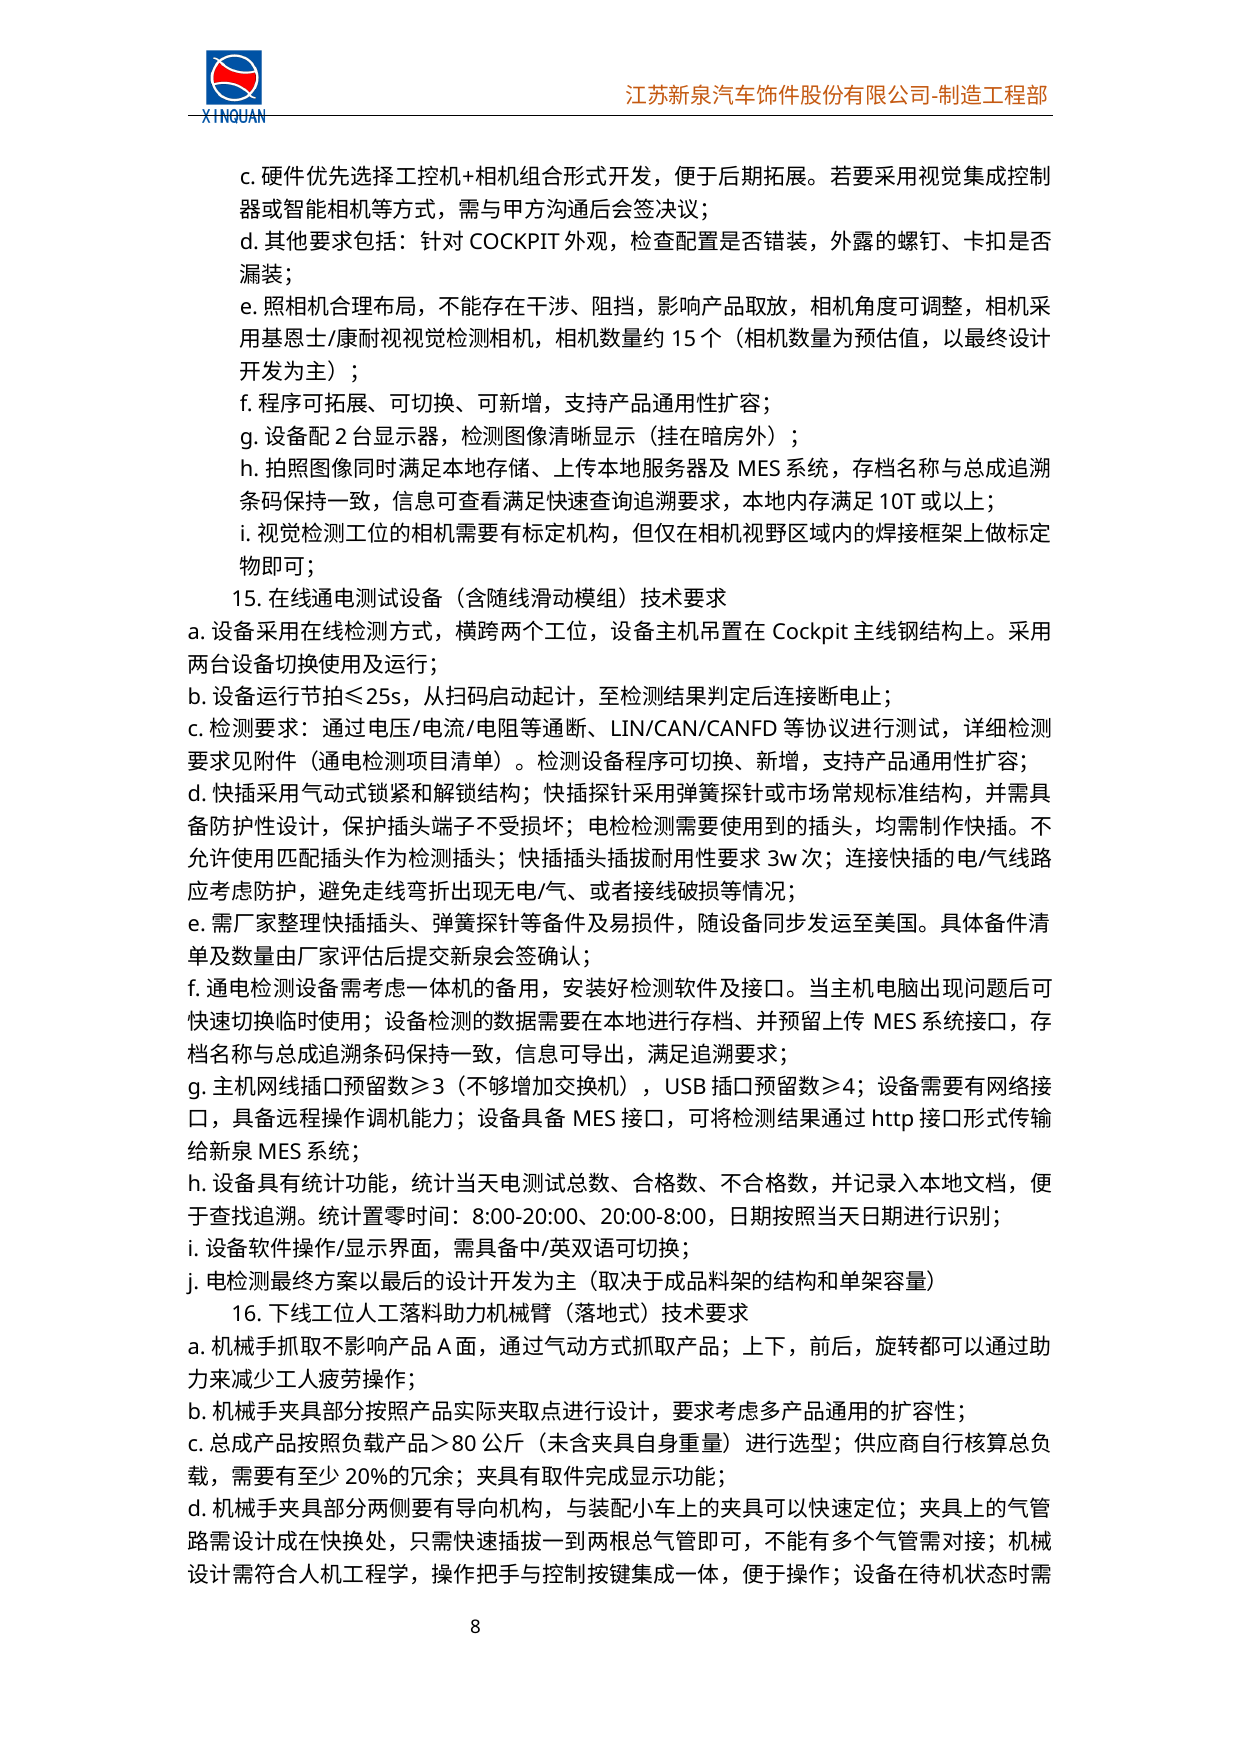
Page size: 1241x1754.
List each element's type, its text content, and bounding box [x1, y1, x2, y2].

list 程序可拓展、可切换、可新增，支持产品通用性扩容； [239, 386, 1053, 419]
list 设备软件操作/显示界面，需具备中/英双语可切换； [187, 1231, 1053, 1264]
list 总成产品按照负载产品＞80公斤（未含夹具自身重量）进行选型；供应商自行核算总负载，需要有至少20%的冗余；夹具有取件完成显示功能； [187, 1426, 1053, 1491]
list 下线工位人工落料助力机械臂（落地式）技术要求 [231, 1296, 1053, 1329]
list 需厂家整理快插插头、弹簧探针等备件及易损件，随设备同步发运至美国。具体备件清单及数量由厂家评估后提交新泉会签确认； [187, 906, 1053, 971]
list 设备运行节拍≤25s，从扫码启动起计，至检测结果判定后连接断电止； [187, 679, 1053, 711]
list 设备采用在线检测方式，横跨两个工位，设备主机吊置在Cockpit主线钢结构上。采用两台设备切换使用及运行； [187, 614, 1053, 679]
list 通电检测设备需考虑一体机的备用，安装好检测软件及接口。当主机电脑出现问题后可快速切换临时使用；设备检测的数据需要在本地进行存档、并预留上传MES系统接口，存档名称与总成追溯条码保持一致，信息可导出，满足追溯要求； [187, 971, 1053, 1069]
list 其他要求包括：针对COCKPIT外观，检查配置是否错装，外露的螺钉、卡扣是否漏装； [239, 224, 1053, 289]
list 机械手夹具部分按照产品实际夹取点进行设计，要求考虑多产品通用的扩容性； [187, 1394, 1053, 1426]
list 检测要求：通过电压/电流/电阻等通断、LIN/CAN/CANFD等协议进行测试，详细检测要求见附件（通电检测项目清单）。检测设备程序可切换、新增，支持产品通用性扩容； [187, 711, 1053, 776]
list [187, 1491, 1053, 1589]
list 设备具有统计功能，统计当天电测试总数、合格数、不合格数，并记录入本地文档，便于查找追溯。统计置零时间：8:00-20:00、20:00-8:00，日期按照当天日期进行识别； [187, 1166, 1053, 1231]
list 快插采用气动式锁紧和解锁结构；快插探针采用弹簧探针或市场常规标准结构，并需具备防护性设计，保护插头端子不受损坏；电检检测需要使用到的插头，均需制作快插。不允许使用匹配插头作为检测插头；快插插头插拔耐用性要求3w次；连接快插的电/气线路应考虑防护，避免走线弯折出现无电/气、或者接线破损等情况； [187, 776, 1053, 906]
list 主机网线插口预留数≥3（不够增加交换机），USB插口预留数≥4；设备需要有网络接口，具备远程操作调机能力；设备具备MES接口，可将检测结果通过http接口形式传输给新泉MES系统； [187, 1069, 1053, 1166]
list 设备配2台显示器，检测图像清晰显示（挂在暗房外）； [239, 419, 1053, 451]
picture [201, 49, 266, 115]
list 在线通电测试设备（含随线滑动模组）技术要求 [231, 581, 1053, 614]
list 机械手抓取不影响产品A面，通过气动方式抓取产品；上下，前后，旋转都可以通过助力来减少工人疲劳操作； [187, 1329, 1053, 1394]
list 照相机合理布局，不能存在干涉、阻挡，影响产品取放，相机角度可调整，相机采用基恩士/康耐视视觉检测相机，相机数量约15个（相机数量为预估值，以最终设计开发为主）； [239, 289, 1053, 386]
picture [201, 116, 266, 124]
list 视觉检测工位的相机需要有标定机构，但仅在相机视野区域内的焊接框架上做标定物即可； [239, 516, 1053, 581]
list 电检测最终方案以最后的设计开发为主（取决于成品料架的结构和单架容量） [187, 1264, 1053, 1296]
list 拍照图像同时满足本地存储、上传本地服务器及MES系统，存档名称与总成追溯条码保持一致，信息可查看满足快速查询追溯要求，本地内存满足10T或以上； [239, 451, 1053, 516]
list 硬件优先选择工控机+相机组合形式开发，便于后期拓展。若要采用视觉集成控制器或智能相机等方式，需与甲方沟通后会签决议； [239, 159, 1053, 224]
